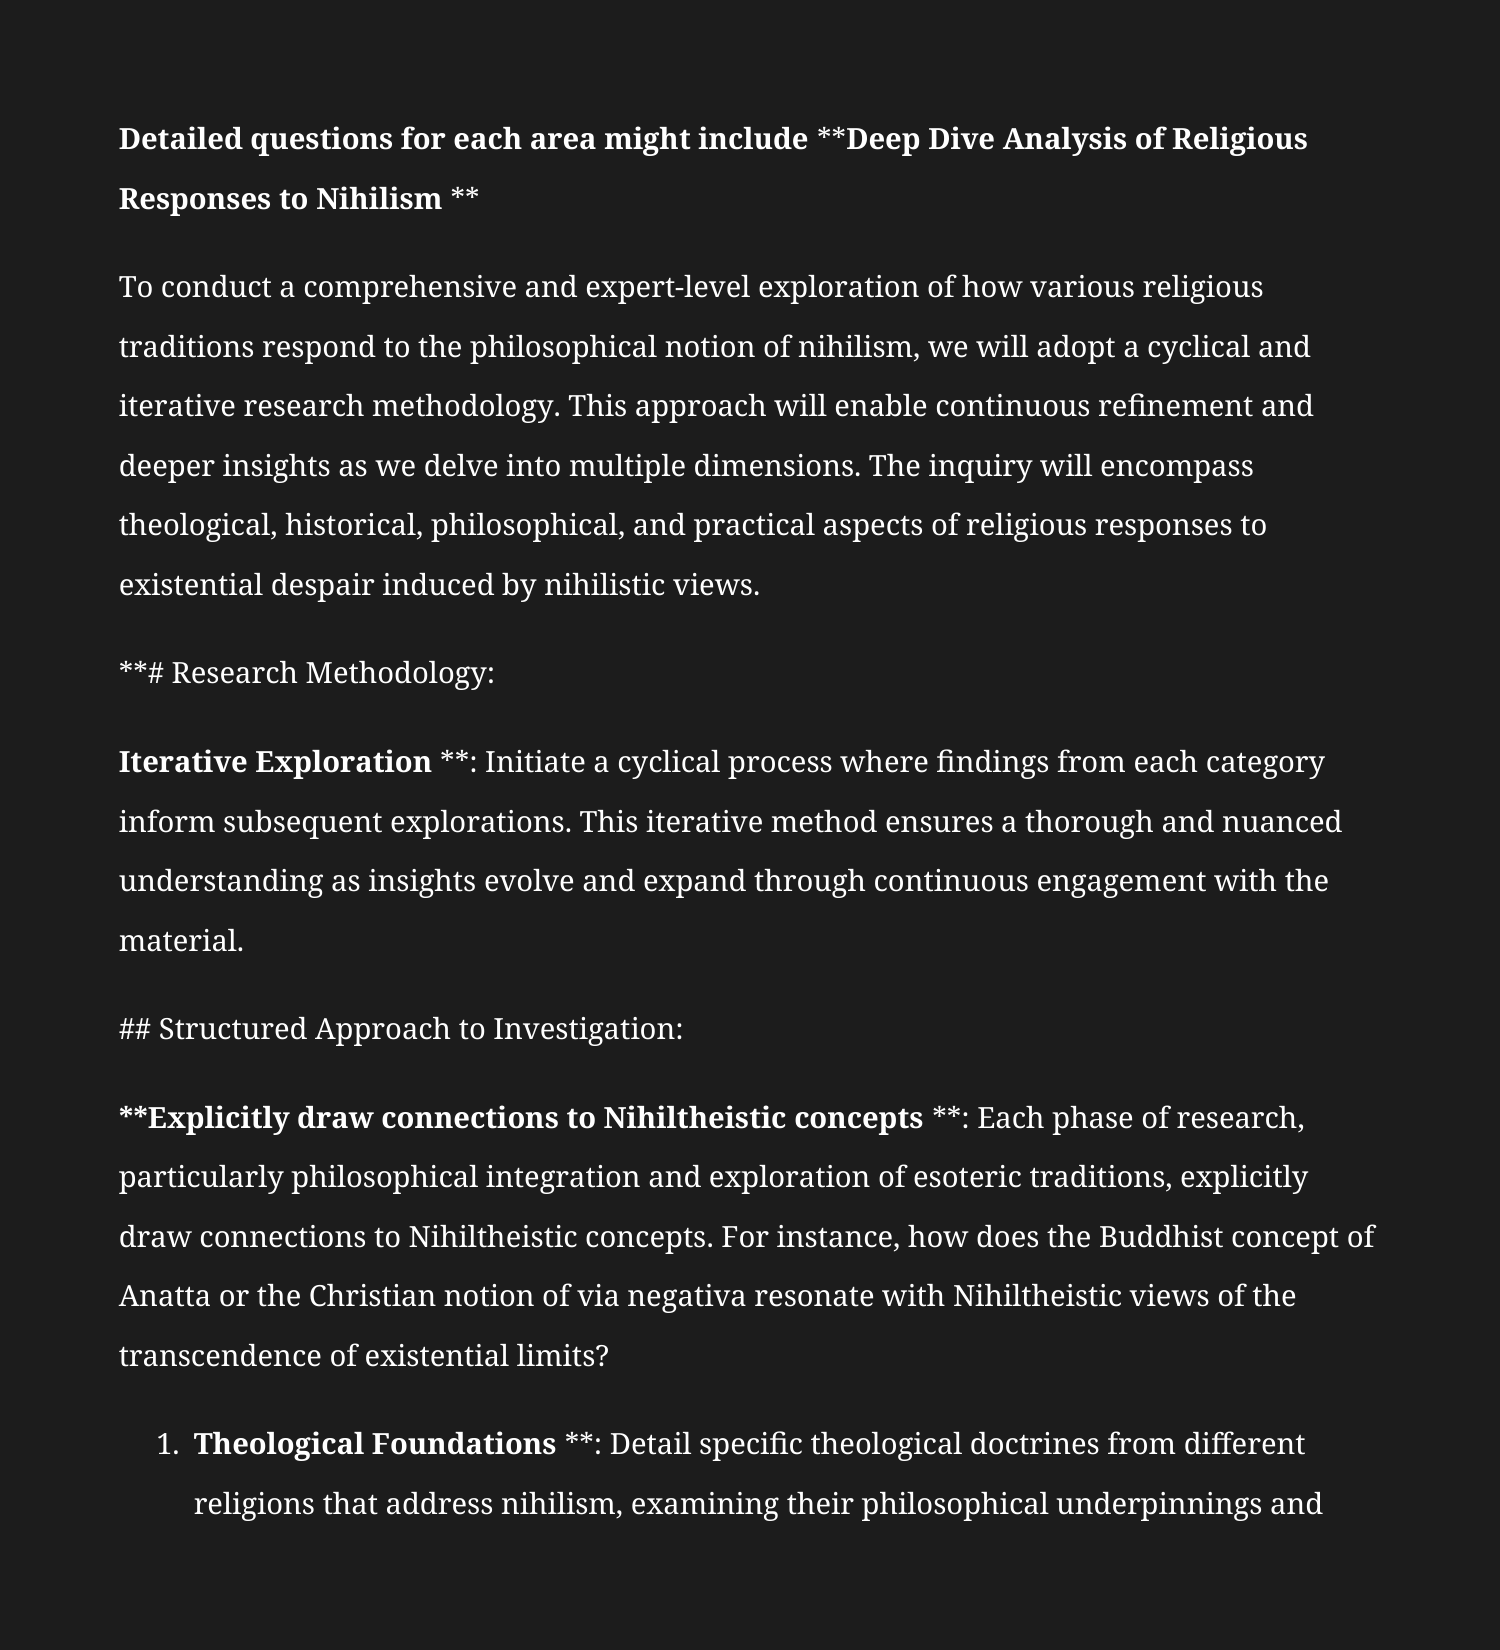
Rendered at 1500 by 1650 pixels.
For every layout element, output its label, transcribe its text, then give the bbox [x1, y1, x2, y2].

text ## Structured Approach to Investigation: [118, 1008, 1381, 1048]
text To conduct a comprehensive and expert-level exploration of how various religious traditions respond to the philosophical notion of nihilism, we will adopt a cyclical and iterative research methodology. This approach will enable continuous refinement and deeper insights as we delve into multiple dimensions. The inquiry will encompass theological, historical, philosophical, and practical aspects of religious responses to existential despair induced by nihilistic views. [118, 267, 1381, 604]
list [156, 1424, 1381, 1523]
text **Explicitly draw connections to Nihiltheistic concepts **: Each phase of research, particularly philosophical integration and exploration of esoteric traditions, explicitly draw connections to Nihiltheistic concepts. For instance, how does the Buddhist concept of Anatta or the Christian notion of via negativa resonate with Nihiltheistic views of the transcendence of existential limits? [118, 1097, 1381, 1375]
text Detailed questions for each area might include **Deep Dive Analysis of Religious Responses to Nihilism ** [118, 118, 1381, 218]
text **# Research Methodology: [118, 653, 1381, 692]
text Iterative Exploration **: Initiate a cyclical process where findings from each category inform subsequent explorations. This iterative method ensures a thorough and nuanced understanding as insights evolve and expand through continuous engagement with the material. [118, 741, 1381, 959]
